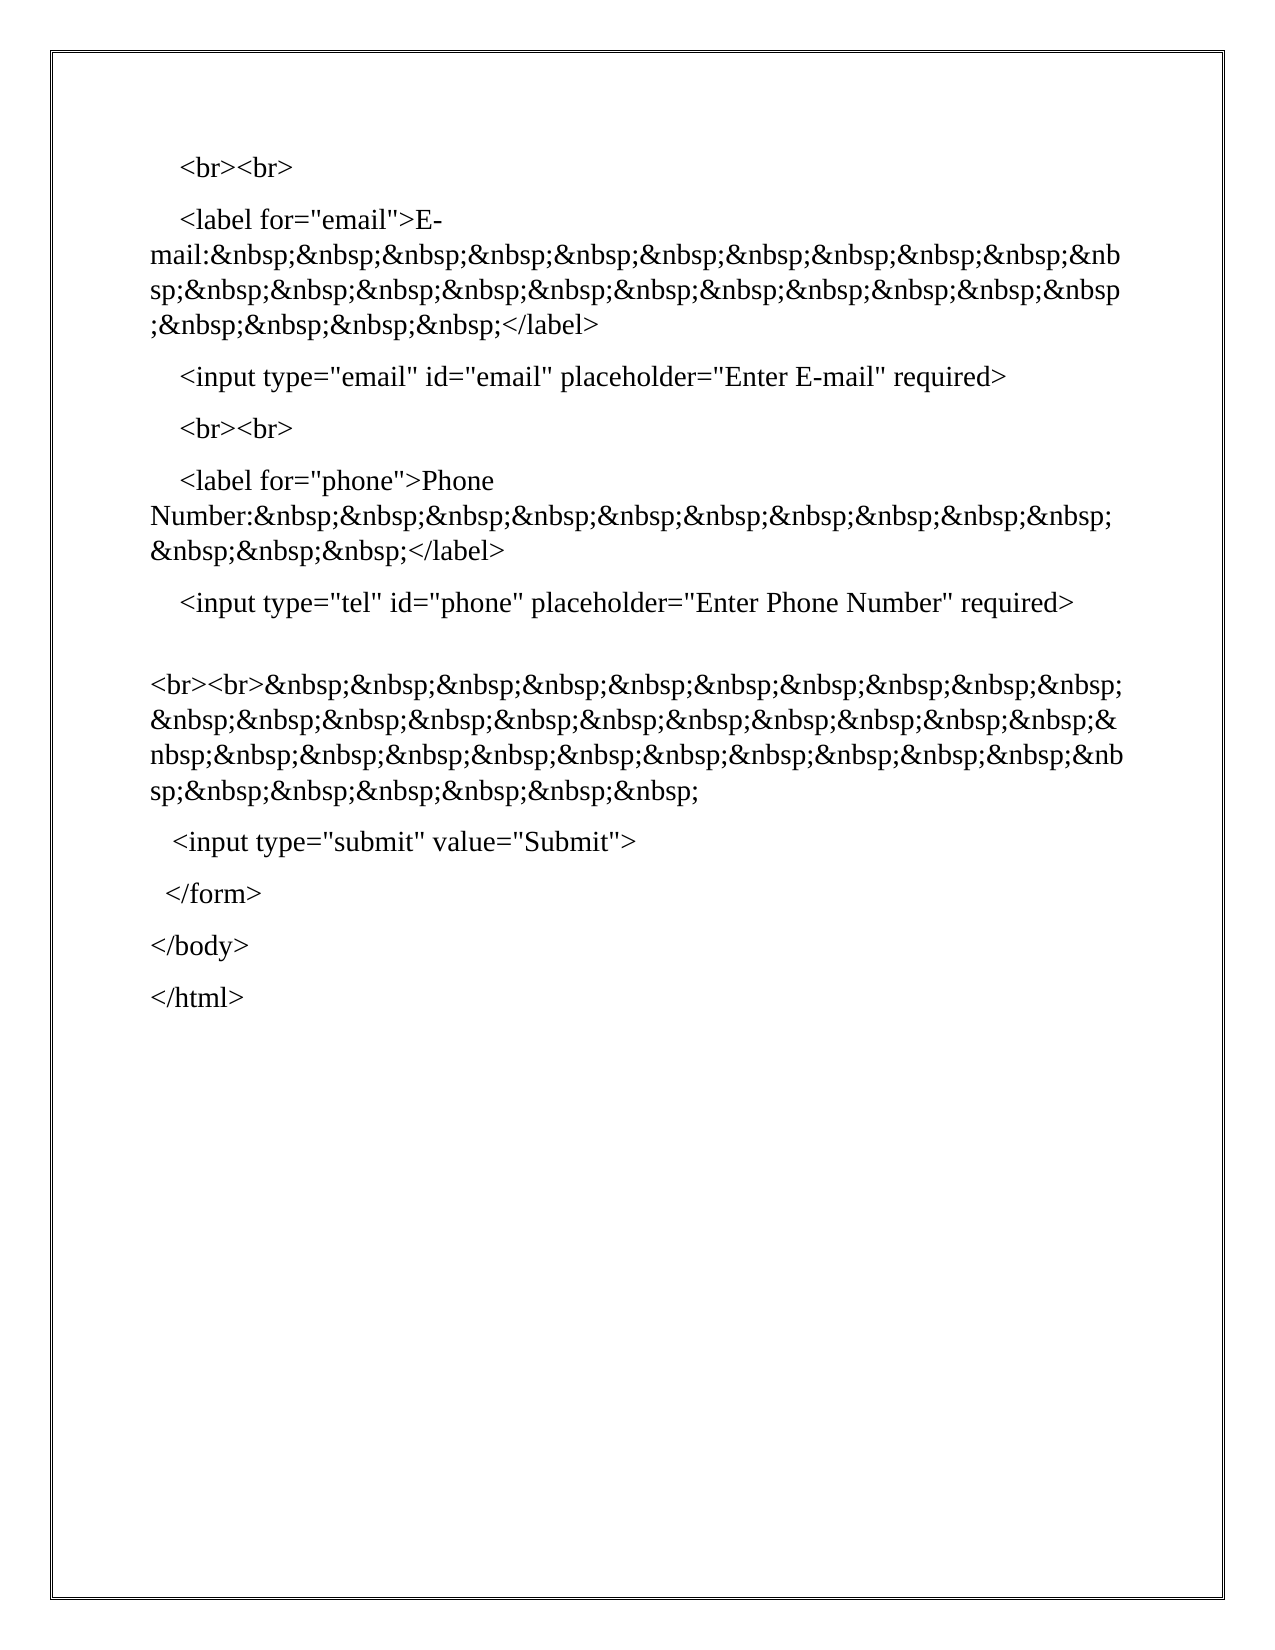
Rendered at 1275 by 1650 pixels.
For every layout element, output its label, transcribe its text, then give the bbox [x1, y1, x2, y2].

text </html> [150, 980, 1125, 1014]
text <label for="phone">Phone Number:&nbsp;&nbsp;&nbsp;&nbsp;&nbsp;&nbsp;&nbsp;&nbsp;&nbsp;&nbsp;&nbsp;&nbsp;&nbsp;</label> [150, 463, 1125, 567]
text <br><br>&nbsp;&nbsp;&nbsp;&nbsp;&nbsp;&nbsp;&nbsp;&nbsp;&nbsp;&nbsp;&nbsp;&nbsp;&nbsp;&nbsp;&nbsp;&nbsp;&nbsp;&nbsp;&nbsp;&nbsp;&nbsp;&nbsp;&nbsp;&nbsp;&nbsp;&nbsp;&nbsp;&nbsp;&nbsp;&nbsp;&nbsp;&nbsp;&nbsp;&nbsp;&nbsp;&nbsp;&nbsp;&nbsp;&nbsp; [150, 637, 1125, 806]
text <input type="email" id="email" placeholder="Enter E-mail" required> [150, 359, 1125, 393]
text <input type="submit" value="Submit"> [150, 824, 1125, 858]
text <label for="email">E-mail:&nbsp;&nbsp;&nbsp;&nbsp;&nbsp;&nbsp;&nbsp;&nbsp;&nbsp;&nbsp;&nbsp;&nbsp;&nbsp;&nbsp;&nbsp;&nbsp;&nbsp;&nbsp;&nbsp;&nbsp;&nbsp;&nbsp;&nbsp;&nbsp;&nbsp;&nbsp;</label> [150, 202, 1125, 341]
text <input type="tel" id="phone" placeholder="Enter Phone Number" required> [150, 585, 1125, 619]
text </form> [150, 876, 1125, 910]
text </body> [150, 928, 1125, 962]
text <br><br> [150, 150, 1125, 183]
text <br><br> [150, 411, 1125, 445]
